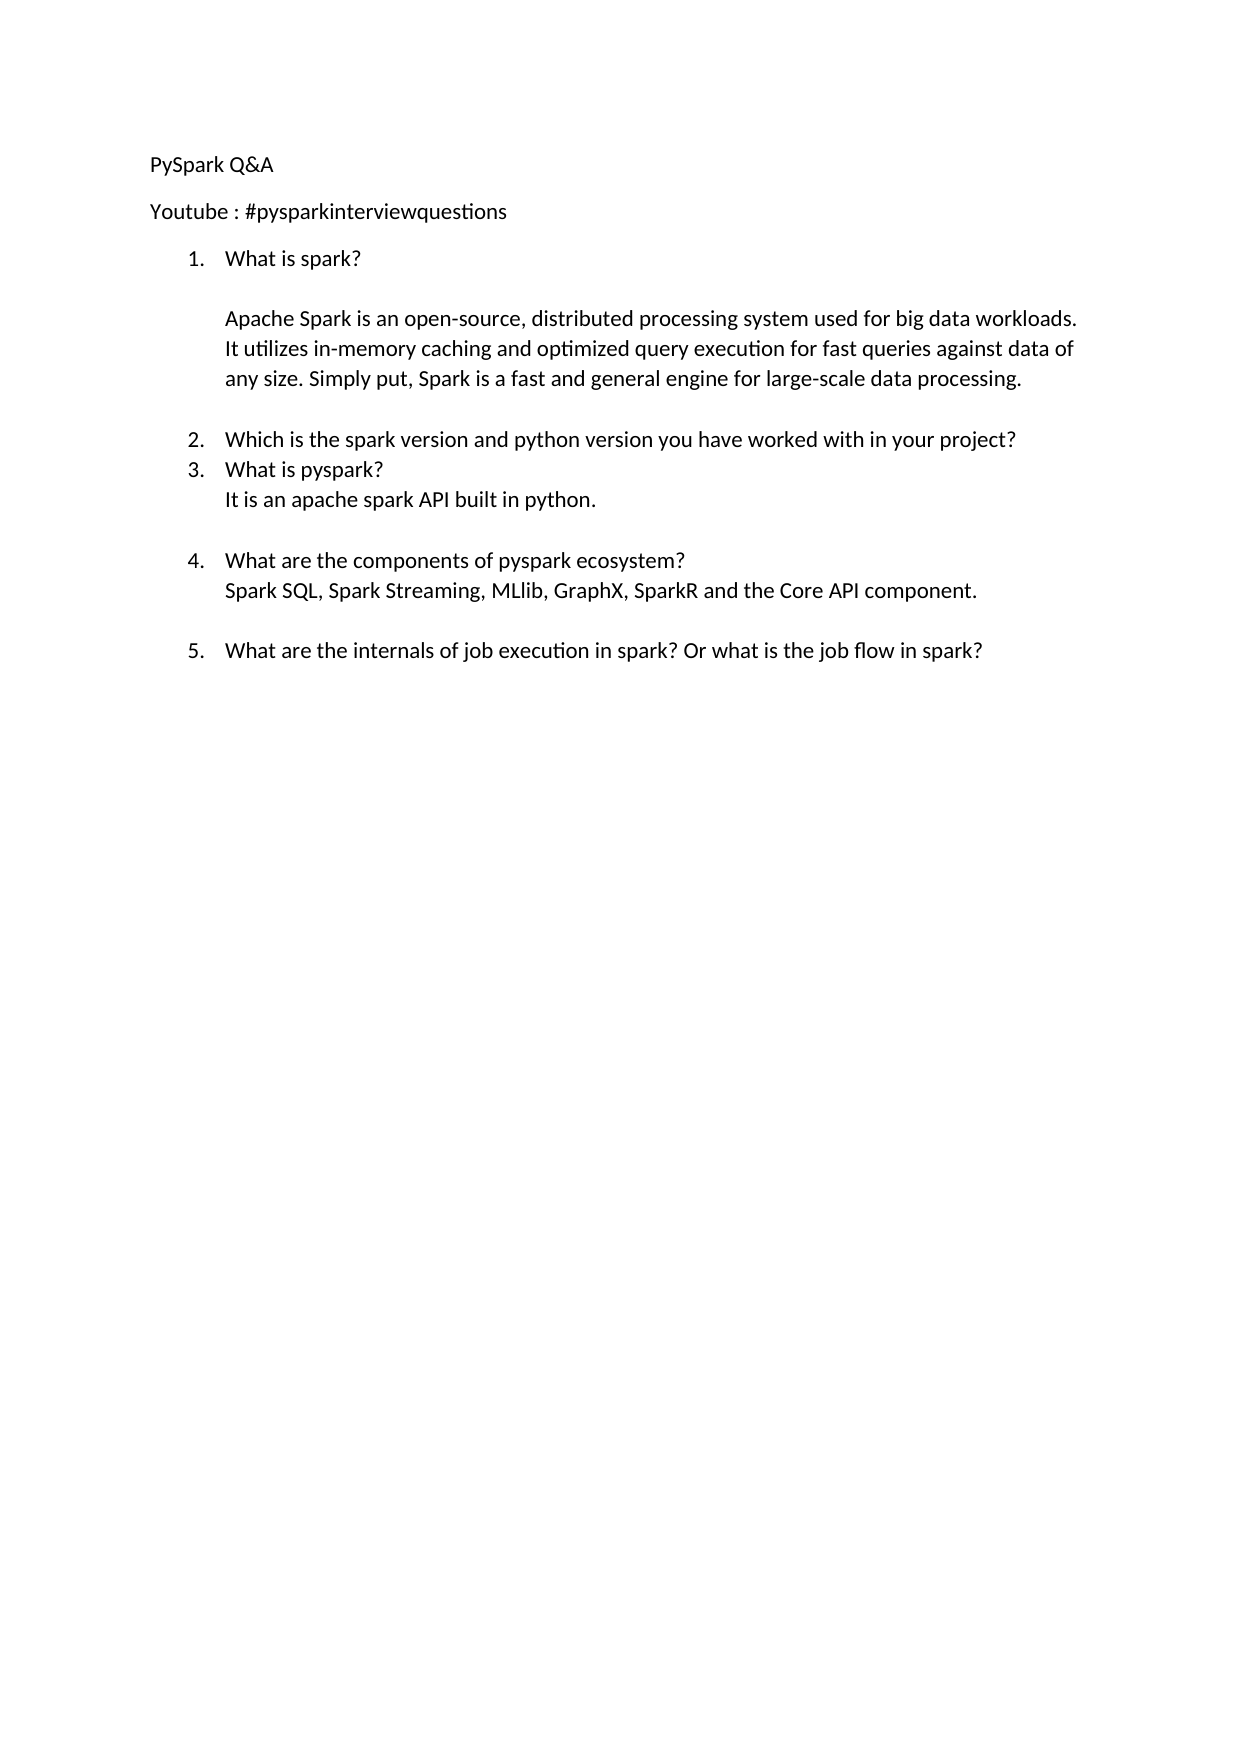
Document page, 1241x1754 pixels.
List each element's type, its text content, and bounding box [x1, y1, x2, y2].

list What is pyspark? [187, 455, 1090, 483]
list Apache Spark is an open-source, distributed processing system used for big data workloads. It utilizes in-memory caching and optimized query execution for fast queries against data of any size. Simply put, Spark is a fast and general engine for large-scale data processing. [225, 304, 1090, 393]
list Spark SQL, Spark Streaming, MLlib, GraphX, SparkR and the Core API component. [225, 576, 1090, 604]
list What are the components of pyspark ecosystem? [187, 546, 1090, 574]
list Which is the spark version and python version you have worked with in your project? [187, 425, 1090, 453]
list What are the internals of job execution in spark? Or what is the job flow in spark? [187, 636, 1090, 664]
list It is an apache spark API built in python. [225, 485, 1090, 513]
text PySpark Q&A [150, 150, 1090, 178]
list What is spark? [187, 244, 1090, 272]
text Youtube : #pysparkinterviewquestions [150, 197, 1090, 225]
